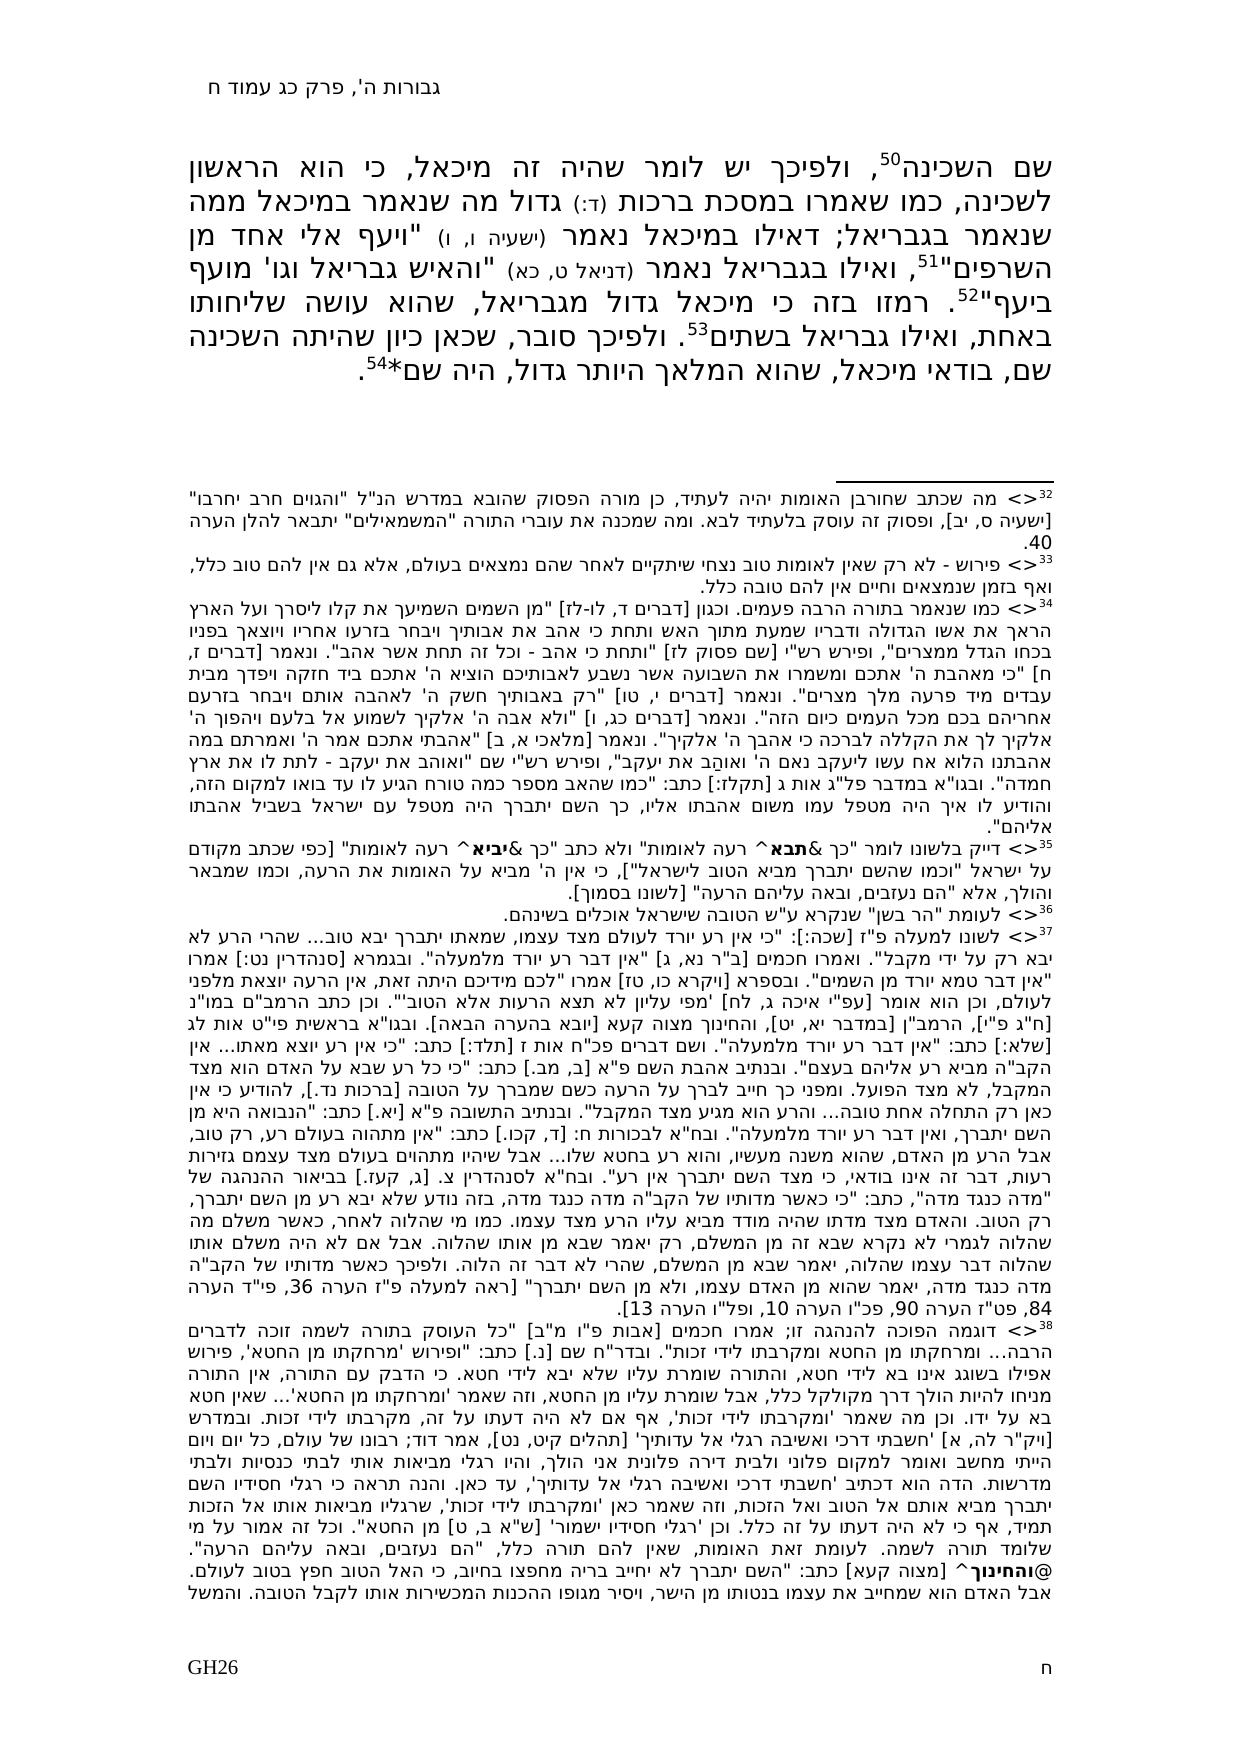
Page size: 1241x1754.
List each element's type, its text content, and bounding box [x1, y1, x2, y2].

text #"וירא מלאך ה'"= (שמות ג, ב), רבי יוחנן אמר, זה מיכאל. ורבי חנינא אמר, זה גבריאל (שמו"ר ב, ה). טעם מחלוקת החכמים, כי מפני שאמר אחר כך (שמות ג, ד) "וירא ה' כי סר לראות", שמזה מוכיח שהיתה שם השכינה, ולפיכך יש לומר שהיה זה מיכאל, כי הוא הראשון לשכינה, כמו שאמרו במסכת ברכות (ד:) גדול מה שנאמר במיכאל ממה שנאמר בגבריאל; דאילו במיכאל נאמר (ישעיה ו, ו) "ויעף אלי אחד מן השרפים", ואילו בגבריאל נאמר (דניאל ט, כא) "והאיש גבריאל וגו' מועף ביעף". רמזו בזה כי מיכאל גדול מגבריאל, שהוא עושה שליחותו באחת, ואילו גבריאל בשתים. ולפיכך סובר, שכאן כיון שהיתה השכינה שם, בודאי מיכאל, שהוא המלאך היותר גדול, היה שם*. [187, 150, 1053, 388]
